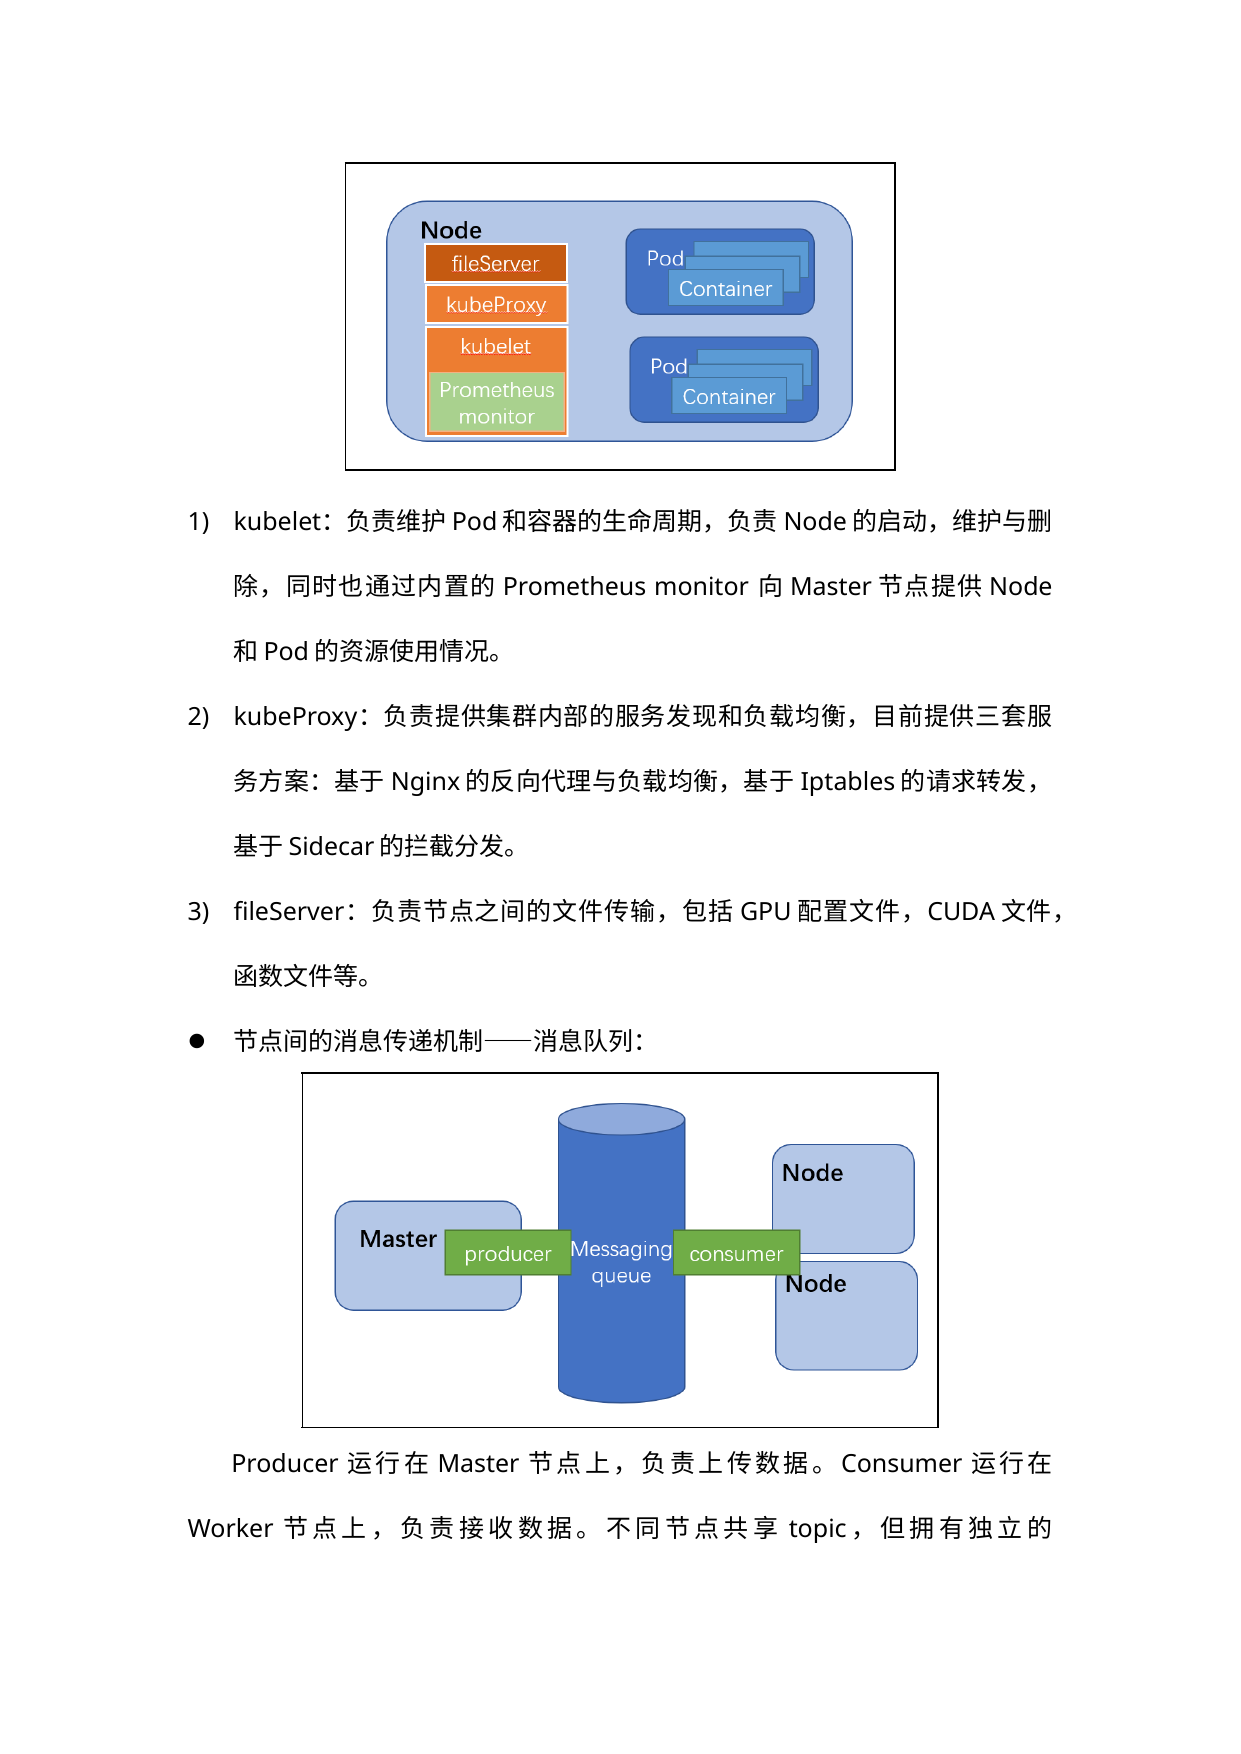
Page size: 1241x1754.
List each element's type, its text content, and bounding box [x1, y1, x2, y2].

picture [303, 1074, 937, 1427]
list kubelet：负责维护Pod和容器的生命周期，负责Node的启动，维护与删除，同时也通过内置的Prometheus monitor 向Master节点提供Node和Pod的资源使用情况。 [187, 487, 1053, 682]
list kubeProxy：负责提供集群内部的服务发现和负载均衡，目前提供三套服务方案：基于Nginx的反向代理与负载均衡，基于Iptables的请求转发，基于Sidecar的拦截分发。 [187, 682, 1053, 877]
list fileServer：负责节点之间的文件传输，包括GPU配置文件，CUDA文件，函数文件等。 [187, 877, 1053, 1007]
picture [346, 164, 894, 469]
list 节点间的消息传递机制——消息队列： [187, 1007, 1053, 1072]
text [187, 1429, 1053, 1559]
